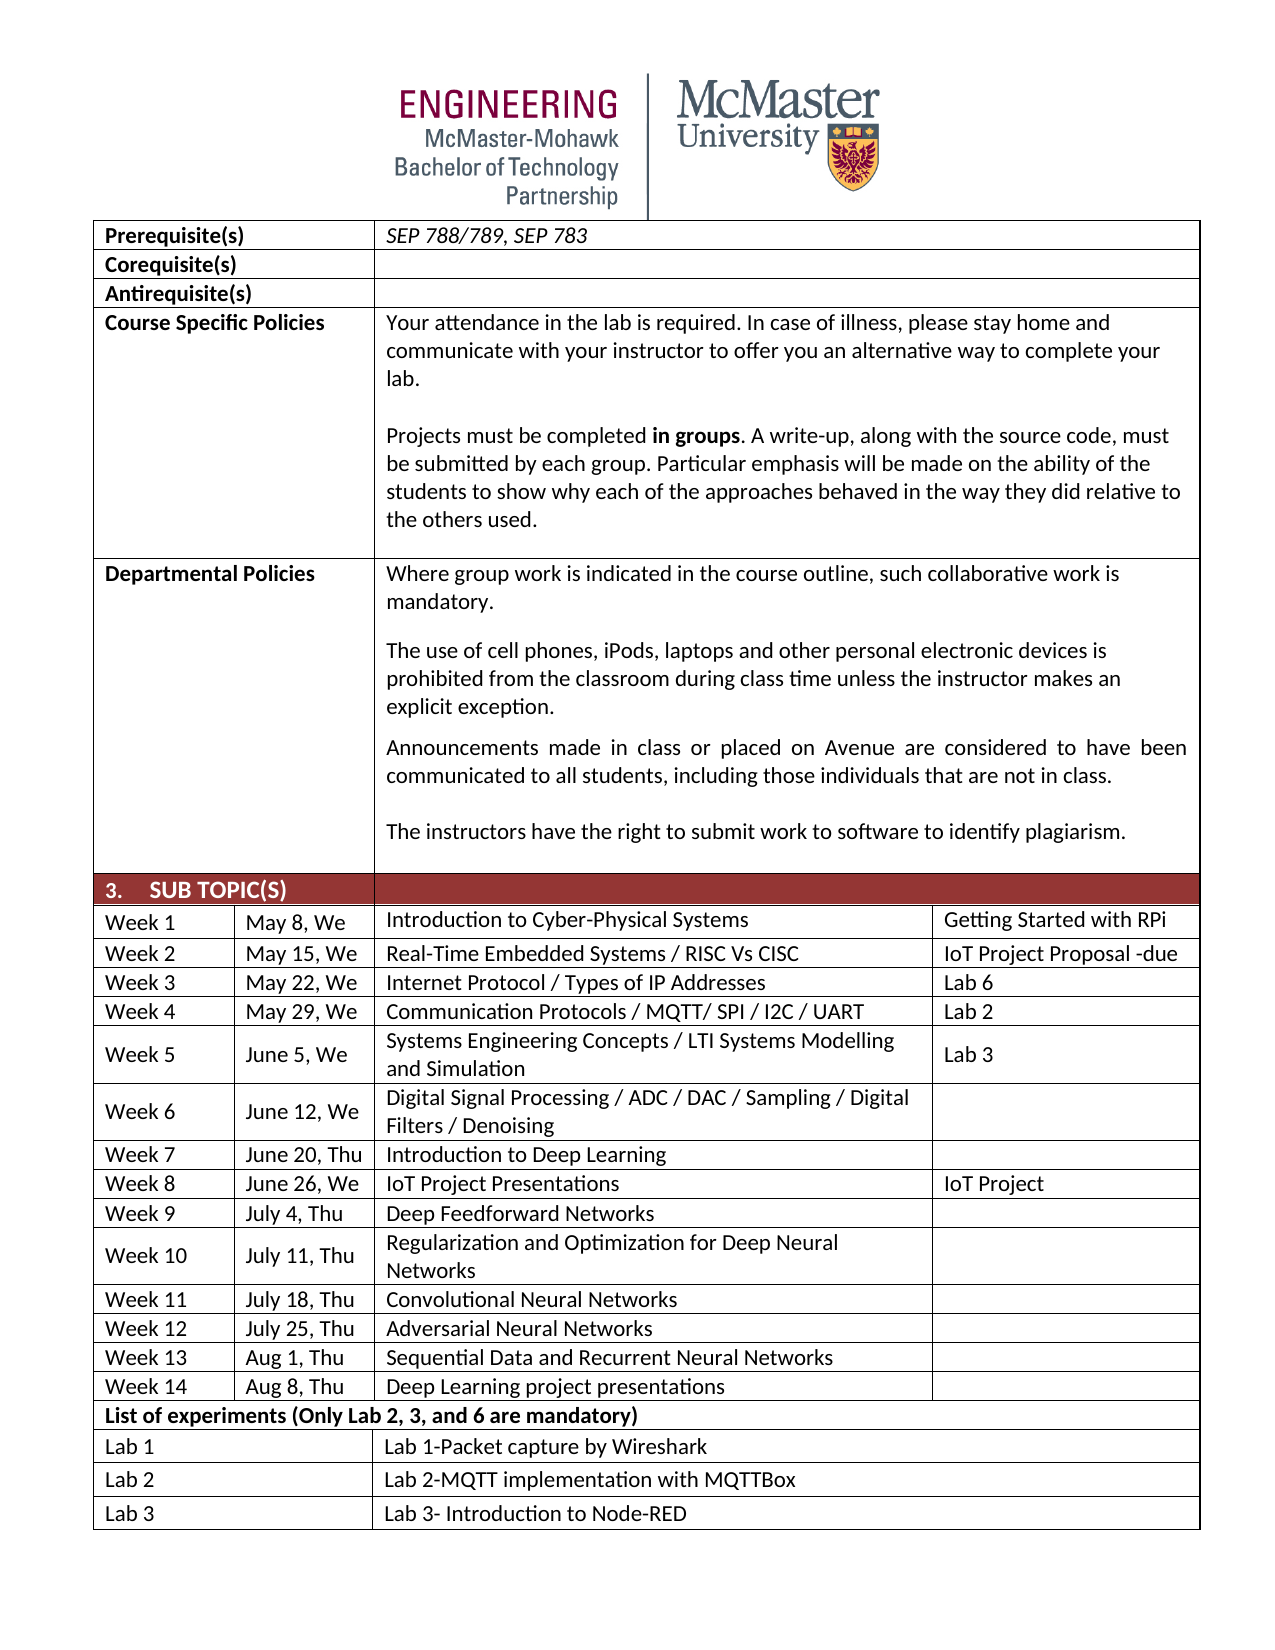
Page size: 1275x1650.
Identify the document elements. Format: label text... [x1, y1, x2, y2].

table_cell July 25, Thu [235, 1314, 374, 1342]
table_cell Lab 1-Packet capture by Wireshark [373, 1430, 1199, 1462]
table_cell Week 10 [94, 1228, 234, 1284]
table_cell Lab 2-MQTT implementation with MQTTBox [373, 1463, 1199, 1496]
table_cell IoT Project [933, 1170, 1199, 1198]
table_cell [933, 1141, 1199, 1168]
table_cell Week 5 [94, 1026, 234, 1082]
table_cell IoT Project Presentations [375, 1170, 932, 1198]
table_cell Regularization and Optimization for Deep Neural Networks [375, 1228, 932, 1284]
table_cell May 22, We [235, 968, 374, 996]
table_cell Introduction to Cyber-Physical Systems [375, 906, 932, 938]
table_cell Adversarial Neural Networks [375, 1314, 932, 1342]
table_cell Week 3 [94, 968, 234, 996]
picture [395, 73, 880, 220]
table_cell Communication Protocols / MQTT/ SPI / I2C / UART [375, 997, 932, 1025]
table_cell Deep Feedforward Networks [375, 1199, 932, 1227]
table_cell List of experiments (Only Lab 2, 3, and 6 are mandatory) [94, 1401, 1199, 1429]
table_cell Week 11 [94, 1285, 234, 1313]
table_cell Week 14 [94, 1372, 234, 1400]
table_cell Aug 1, Thu [235, 1343, 374, 1371]
table_cell Lab 3- Introduction to Node-RED [373, 1497, 1199, 1529]
table_cell Departmental Policies [94, 559, 374, 873]
table_cell [933, 1228, 1199, 1284]
table_cell Deep Learning project presentations [375, 1372, 932, 1400]
table_cell Internet Protocol / Types of IP Addresses [375, 968, 932, 996]
table_cell Week 12 [94, 1314, 234, 1342]
table_cell Aug 8, Thu [235, 1372, 374, 1400]
table_cell [933, 1285, 1199, 1313]
table_cell Lab 2 [94, 1463, 372, 1496]
table_cell Introduction to Deep Learning [375, 1141, 932, 1168]
table_cell Convolutional Neural Networks [375, 1285, 932, 1313]
table_cell [375, 874, 1199, 904]
table_cell Lab 2 [933, 997, 1199, 1025]
table_cell [375, 279, 1199, 307]
table_cell SEP 788/789, SEP 783 [375, 221, 1199, 249]
table_cell May 29, We [235, 997, 374, 1025]
table_cell Week 9 [94, 1199, 234, 1227]
table_cell June 20, Thu [235, 1141, 374, 1168]
table_cell June 26, We [235, 1170, 374, 1198]
table_cell Real-Time Embedded Systems / RISC Vs CISC [375, 939, 932, 967]
table_cell Antirequisite(s) [94, 279, 374, 307]
table_cell [375, 250, 1199, 278]
table_cell Prerequisite(s) [94, 221, 374, 249]
table_cell [933, 1343, 1199, 1371]
table_cell Lab 6 [933, 968, 1199, 996]
table_cell Course Specific Policies [94, 308, 374, 558]
table_cell [933, 1314, 1199, 1342]
table_cell July 4, Thu [235, 1199, 374, 1227]
table_cell Week 6 [94, 1084, 234, 1139]
table_cell Corequisite(s) [94, 250, 374, 278]
table_cell Digital Signal Processing / ADC / DAC / Sampling / Digital Filters / Denoising [375, 1084, 932, 1139]
table_cell May 15, We [235, 939, 374, 967]
table_cell [933, 1372, 1199, 1400]
table_cell [933, 1084, 1199, 1139]
table_cell Lab 3 [933, 1026, 1199, 1082]
table_cell Getting Started with RPi [933, 906, 1199, 938]
table_cell June 12, We [235, 1084, 374, 1139]
table_cell June 5, We [235, 1026, 374, 1082]
table_cell Your attendance in the lab is required. In case of illness, please stay home and communicate with your instructor to offer you an alternative way to complete your lab. Projects must be completed in groups. A write-up, along with the source code, must be submitted by each group. Particular emphasis will be made on the ability of the students to show why each of the approaches behaved in the way they did relative to the others used. [375, 308, 1199, 558]
table_cell Systems Engineering Concepts / LTI Systems Modelling and Simulation [375, 1026, 932, 1082]
table_cell Week 8 [94, 1170, 234, 1198]
table_cell Where group work is indicated in the course outline, such collaborative work is mandatory. The use of cell phones, iPods, laptops and other personal electronic devices is prohibited from the classroom during class time unless the instructor makes an explicit exception. Announcements made in class or placed on Avenue are considered to have been communicated to all students, including those individuals that are not in class. The instructors have the right to submit work to software to identify plagiarism. [375, 559, 1199, 873]
table_cell July 11, Thu [235, 1228, 374, 1284]
table_cell Week 13 [94, 1343, 234, 1371]
table_cell Week 7 [94, 1141, 234, 1168]
table_cell July 18, Thu [235, 1285, 374, 1313]
table_cell [933, 1199, 1199, 1227]
table_cell IoT Project Proposal -due [933, 939, 1199, 967]
table_cell Lab 1 [94, 1430, 372, 1462]
table_cell May 8, We [235, 906, 374, 938]
table_cell SUB TOPIC(S) [94, 874, 374, 904]
table_cell Sequential Data and Recurrent Neural Networks [375, 1343, 932, 1371]
table_cell Week 2 [94, 939, 234, 967]
table_cell Week 1 [94, 906, 234, 938]
table_cell Lab 3 [94, 1497, 372, 1529]
table_cell Week 4 [94, 997, 234, 1025]
